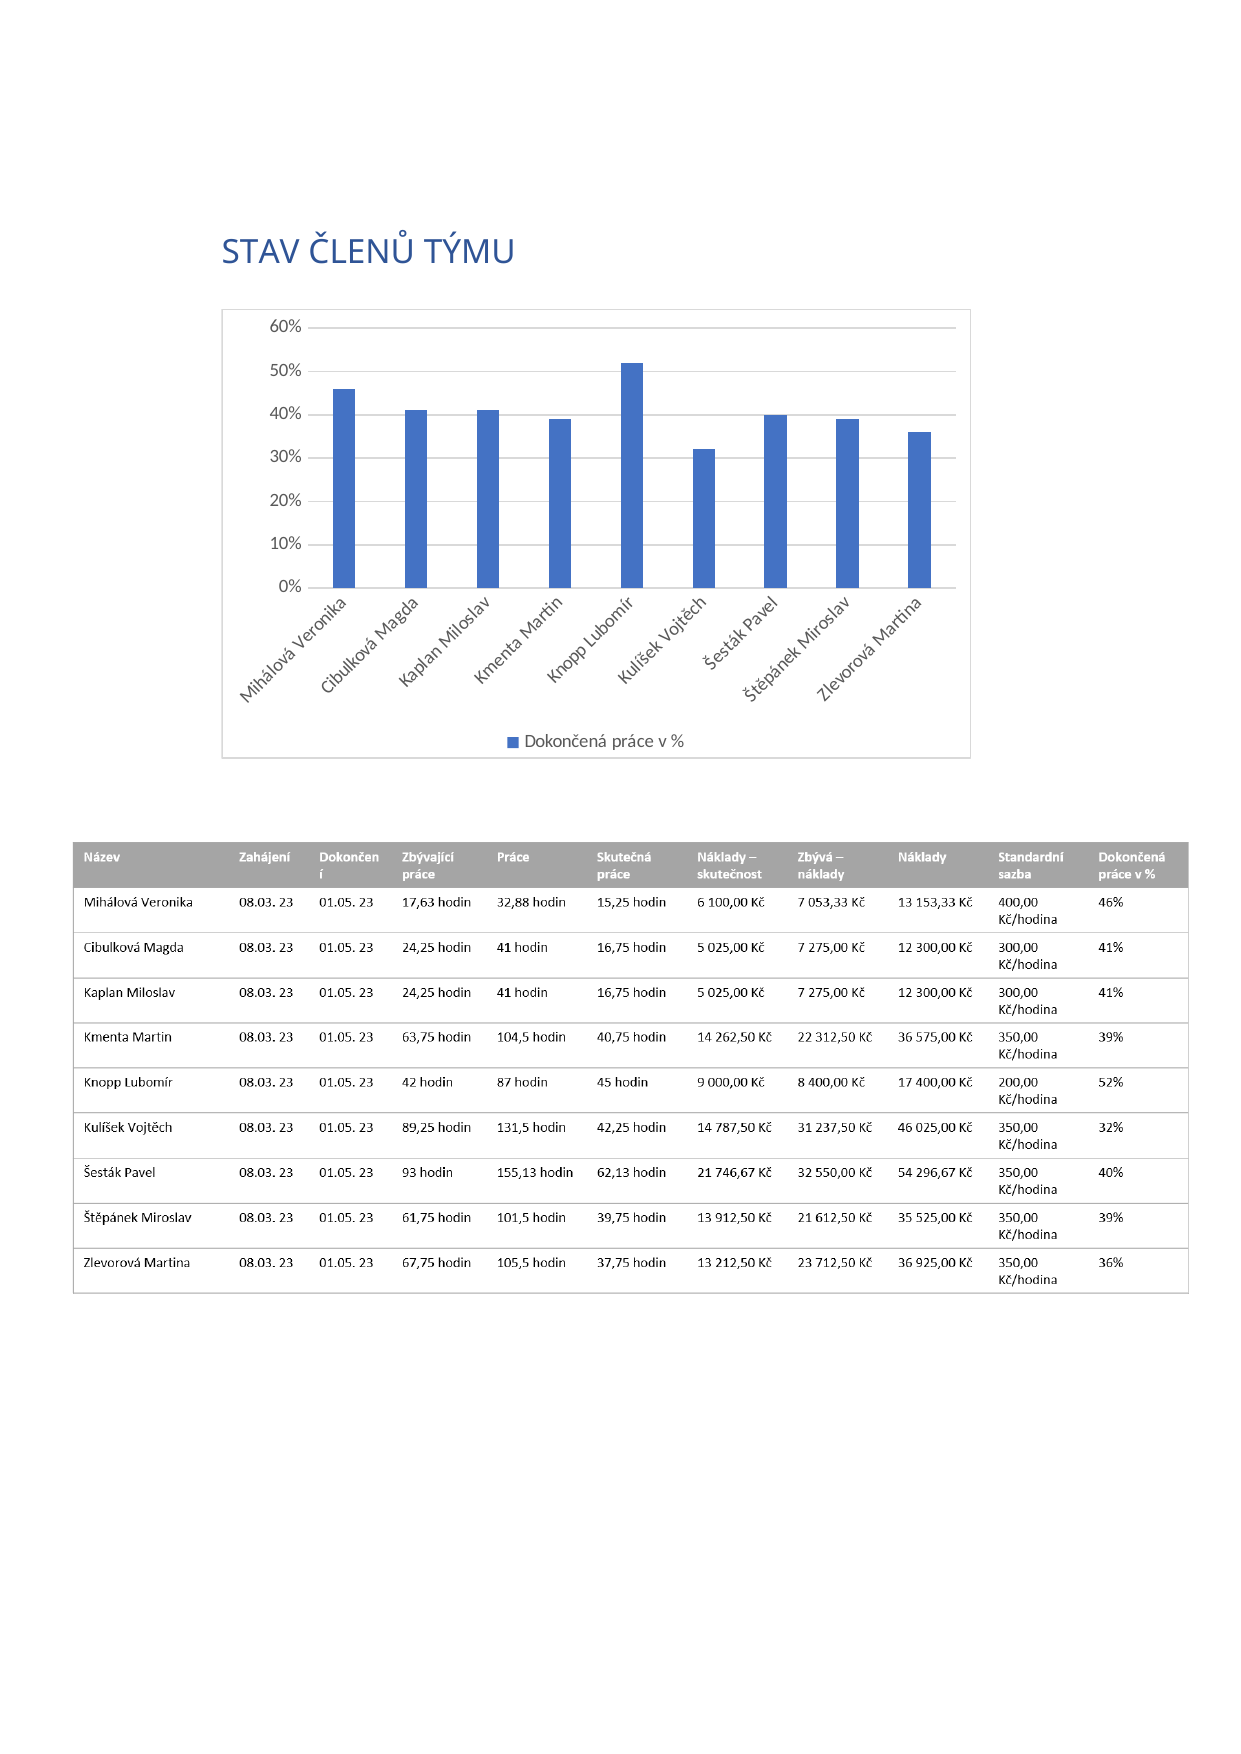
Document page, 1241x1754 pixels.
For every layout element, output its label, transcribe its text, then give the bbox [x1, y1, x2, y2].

picture [72, 842, 1189, 1297]
subtitle STAV ČLENŮ TÝMU [148, 228, 1093, 274]
